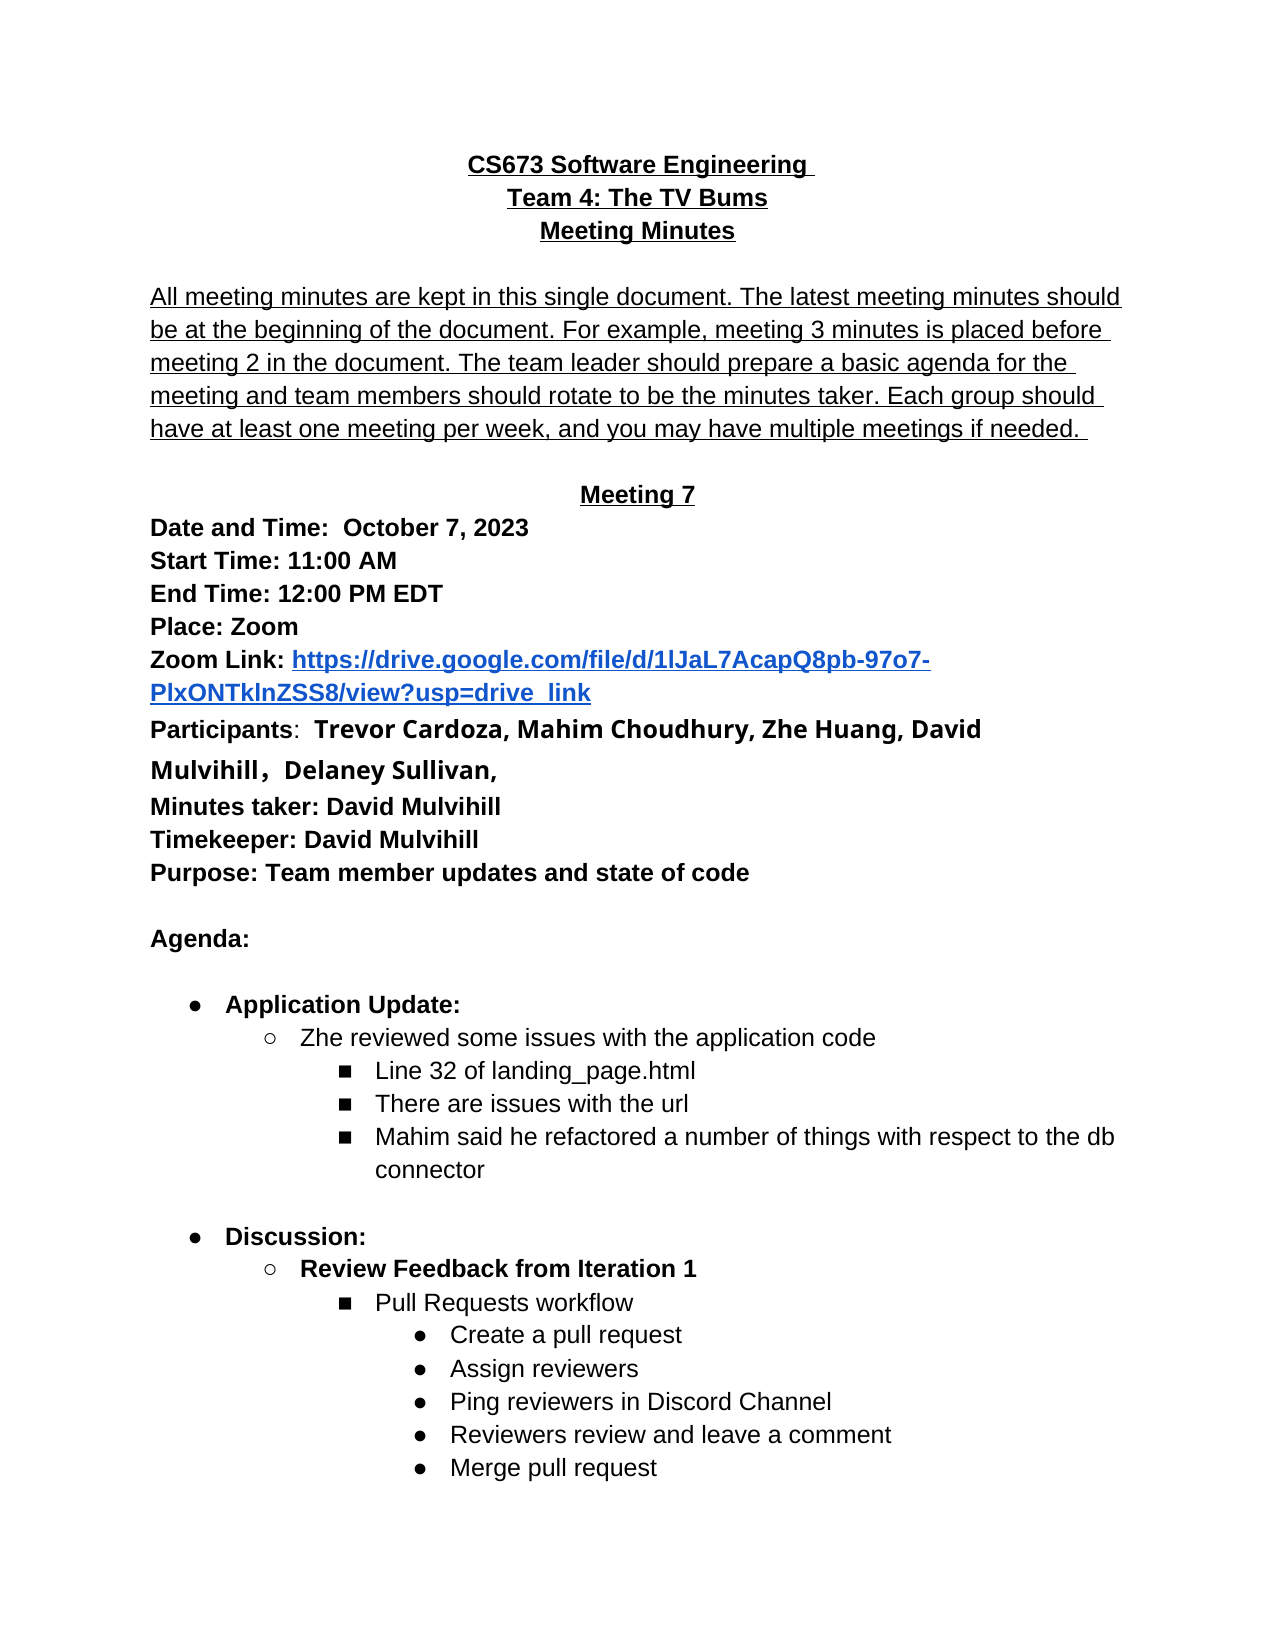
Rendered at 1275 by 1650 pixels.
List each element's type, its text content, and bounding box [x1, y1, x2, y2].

text All meeting minutes are kept in this single document. The latest meeting minutes should be at the beginning of the document. For example, meeting 3 minutes is placed before meeting 2 in the document. The team leader should prepare a basic agenda for the meeting and team members should rotate to be the minutes taker. Each group should have at least one meeting per week, and you may have multiple meetings if needed. [150, 282, 1125, 443]
text Place: Zoom [150, 612, 1125, 641]
text Participants: [150, 711, 1125, 787]
list Pull Requests workflow [337, 1287, 1125, 1316]
list Discussion: [187, 1221, 1125, 1250]
text Meeting Minutes [150, 216, 1125, 245]
text Date and Time: October 7, 2023 [150, 513, 1125, 542]
list Assign reviewers [412, 1353, 1125, 1382]
text Timekeeper: David Mulvihill [150, 825, 1125, 854]
list Review Feedback from Iteration 1 [262, 1254, 1125, 1283]
list Mahim said he refactored a number of things with respect to the db connector [337, 1122, 1125, 1184]
text Meeting 7 [150, 480, 1125, 509]
list Create a pull request [412, 1321, 1125, 1349]
text Minutes taker: David Mulvihill [150, 792, 1125, 821]
text End Time: 12:00 PM EDT [150, 579, 1125, 608]
list Reviewers review and leave a comment [412, 1419, 1125, 1448]
list Merge pull request [412, 1453, 1125, 1481]
list Zhe reviewed some issues with the application code [262, 1023, 1125, 1052]
text CS673 Software Engineering [150, 150, 1125, 179]
list Application Update: [187, 990, 1125, 1019]
list Line 32 of landing_page.html [337, 1056, 1125, 1085]
list There are issues with the url [337, 1089, 1125, 1118]
text Team 4: The TV Bums [150, 183, 1125, 212]
list Ping reviewers in Discord Channel [412, 1387, 1125, 1415]
text Agenda: [150, 924, 1125, 953]
text Start Time: 11:00 AM [150, 546, 1125, 575]
text Zoom Link: https://drive.google.com/file/d/1lJaL7AcapQ8pb-97o7-PlxONTklnZSS8/view?usp=drive_link [150, 645, 1125, 707]
text Purpose: Team member updates and state of code [150, 858, 1125, 887]
